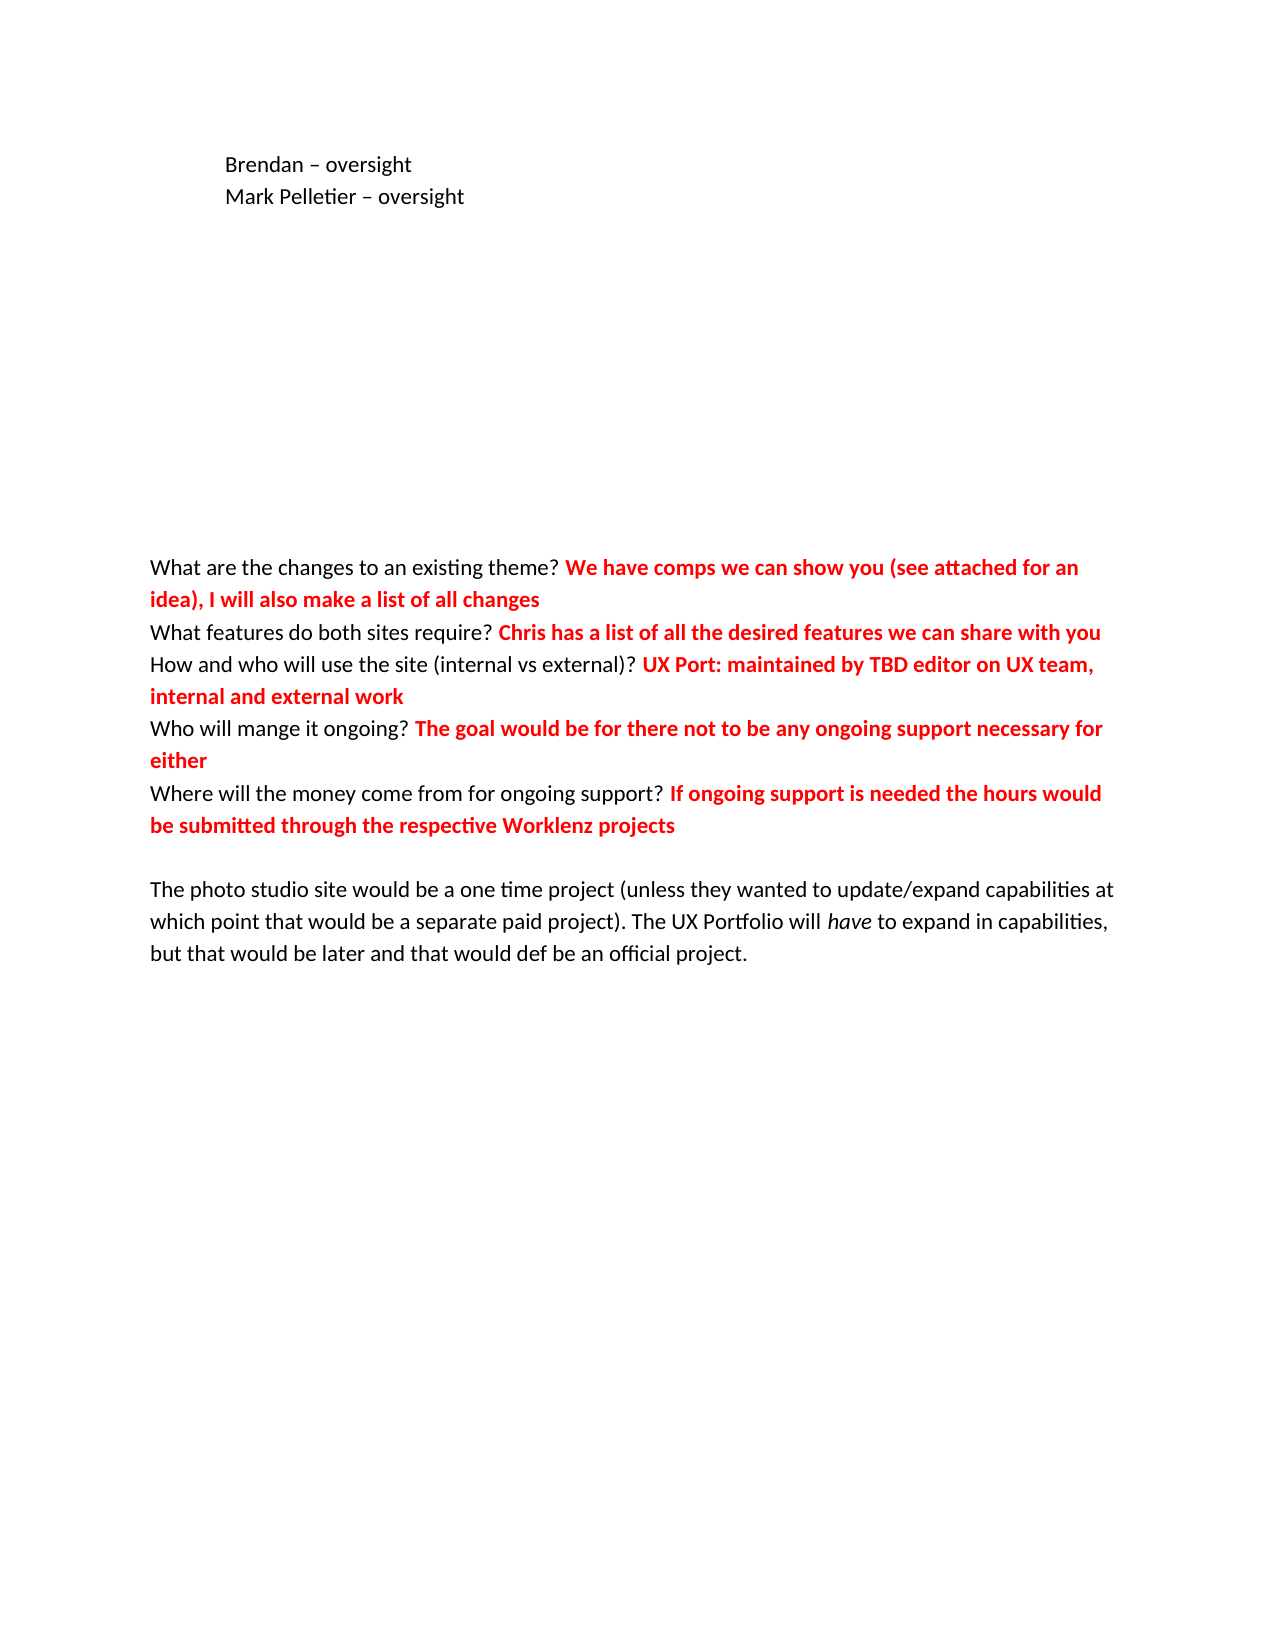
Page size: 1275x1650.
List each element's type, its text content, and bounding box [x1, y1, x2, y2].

text What are the changes to an existing theme? We have comps we can show you (see attached for an idea), I will also make a list of all changes What features do both sites require? Chris has a list of all the desired features we can share with you How and who will use the site (internal vs external)? UX Port: maintained by TBD editor on UX team, internal and external work Who will mange it ongoing? The goal would be for there not to be any ongoing support necessary for either Where will the money come from for ongoing support? If ongoing support is needed the hours would be submitted through the respective Worklenz projects The photo studio site would be a one time project (unless they wanted to update/expand capabilities at which point that would be a separate paid project). The UX Portfolio will have to expand in capabilities, but that would be later and that would def be an official project. [150, 553, 1125, 968]
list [187, 150, 1125, 210]
